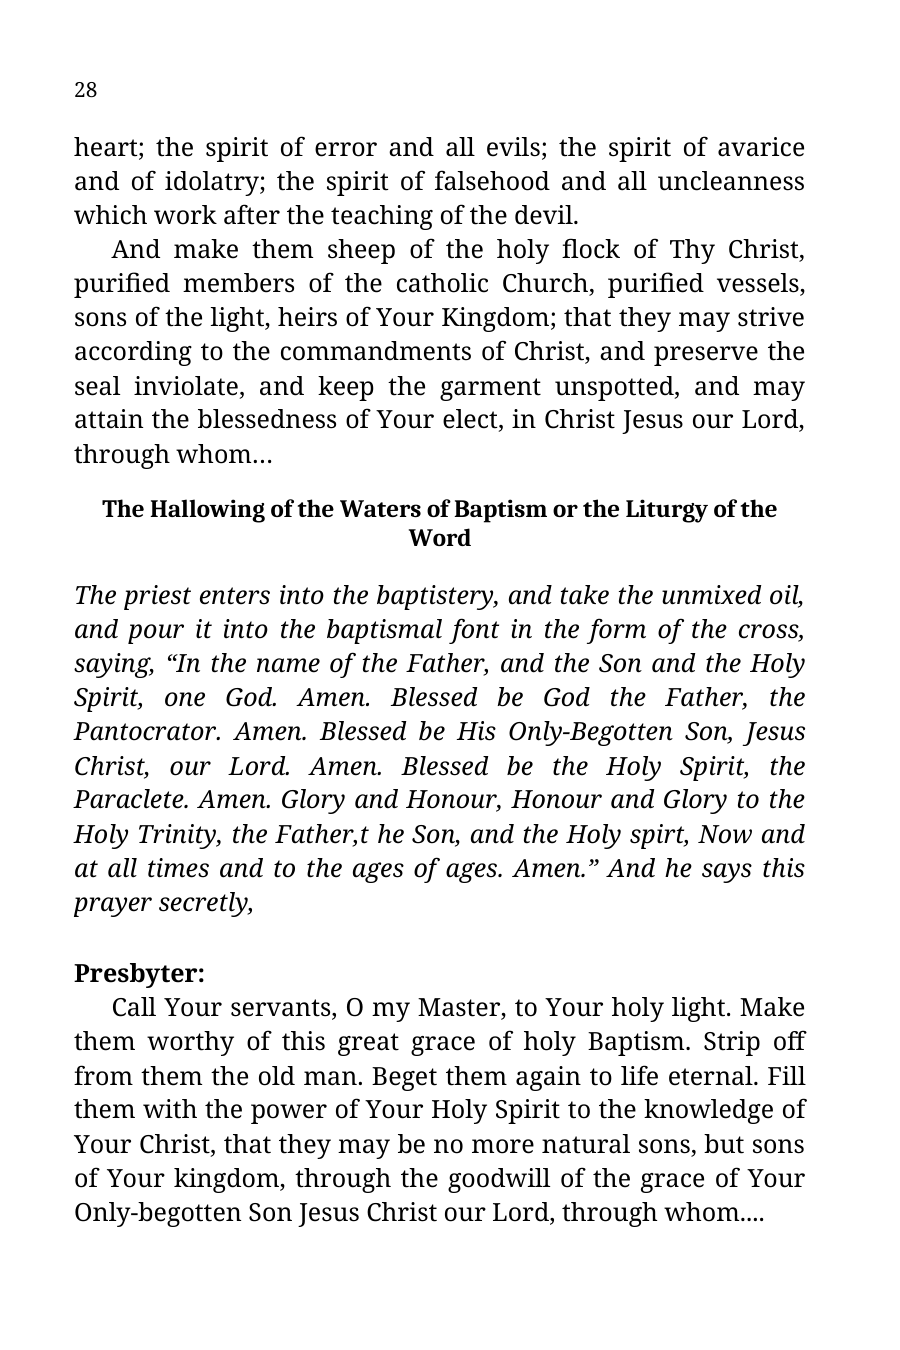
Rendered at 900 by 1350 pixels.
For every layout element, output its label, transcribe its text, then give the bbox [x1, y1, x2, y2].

text The priest enters into the baptistery, and take the unmixed oil, and pour it into the baptismal font in the form of the cross, saying, “In the name of the Father, and the Son and the Holy Spirit, one God. Amen. Blessed be God the Father, the Pantocrator. Amen. Blessed be His Only-Begotten Son, Jesus Christ, our Lord. Amen. Blessed be the Holy Spirit, the Paraclete. Amen. Glory and Honour, Honour and Glory to the Holy Trinity, the Father,t he Son, and the Holy spirt, Now and at all times and to the ages of ages. Amen.” And he says this prayer secretly, [74, 578, 806, 918]
text Presbyter: [74, 956, 806, 990]
subtitle The Hallowing of the Waters of Baptism or the Liturgy of the Word [74, 495, 806, 553]
text And make them sheep of the holy flock of Thy Christ, purified members of the catholic Church, purified vessels, sons of the light, heirs of Your Kingdom; that they may strive according to the commandments of Christ, and preserve the seal inviolate, and keep the garment unspotted, and may attain the blessedness of Your elect, in Christ Jesus our Lord, through whom… [74, 232, 806, 470]
text Call Your servants, O my Master, to Your holy light. Make them worthy of this great grace of holy Baptism. Strip off from them the old man. Beget them again to life eternal. Fill them with the power of Your Holy Spirit to the knowledge of Your Christ, that they may be no more natural sons, but sons of Your kingdom, through the goodwill of the grace of Your Only-begotten Son Jesus Christ our Lord, through whom.... [74, 990, 806, 1228]
